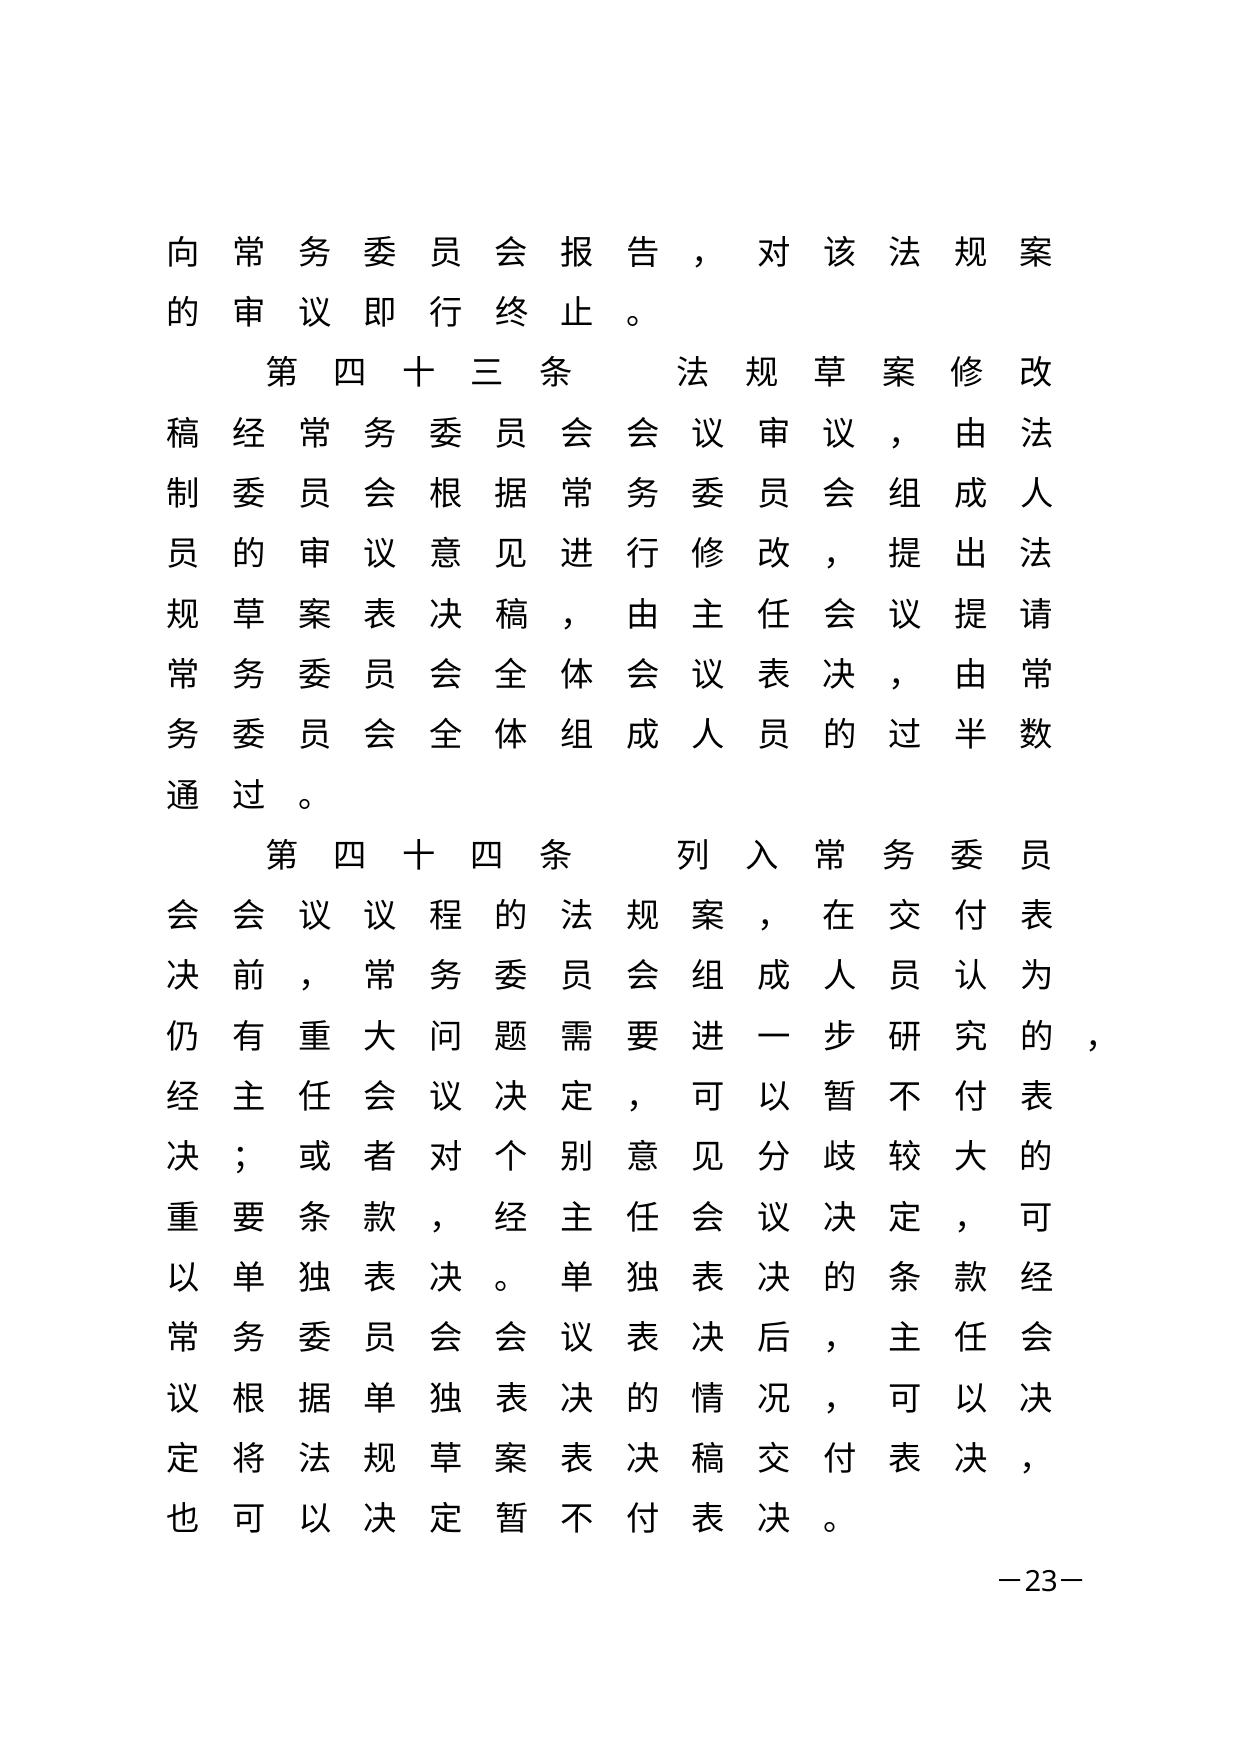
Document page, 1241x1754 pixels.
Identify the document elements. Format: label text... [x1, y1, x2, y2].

text 第四十二条 列入常务委员会会议议程的法规案，在交付表决前，提案人要求撤回的，应当说明理由，经主任会议同意，并向常务委员会报告，对该法规案的审议即行终止。 [167, 219, 1085, 340]
text 第四十三条 法规草案修改稿经常务委员会会议审议，由法制委员会根据常务委员会组成人员的审议意见进行修改，提出法规草案表决稿，由主任会议提请常务委员会全体会议表决，由常务委员会全体组成人员的过半数通过。 [167, 340, 1085, 823]
text 第四十四条 列入常务委员会会议议程的法规案，在交付表决前，常务委员会组成人员认为仍有重大问题需要进一步研究的，经主任会议决定，可以暂不付表决；或者对个别意见分歧较大的重要条款，经主任会议决定，可以单独表决。单独表决的条款经常务委员会会议表决后，主任会议根据单独表决的情况，可以决定将法规草案表决稿交付表决，也可以决定暂不付表决。 [167, 823, 1085, 1546]
